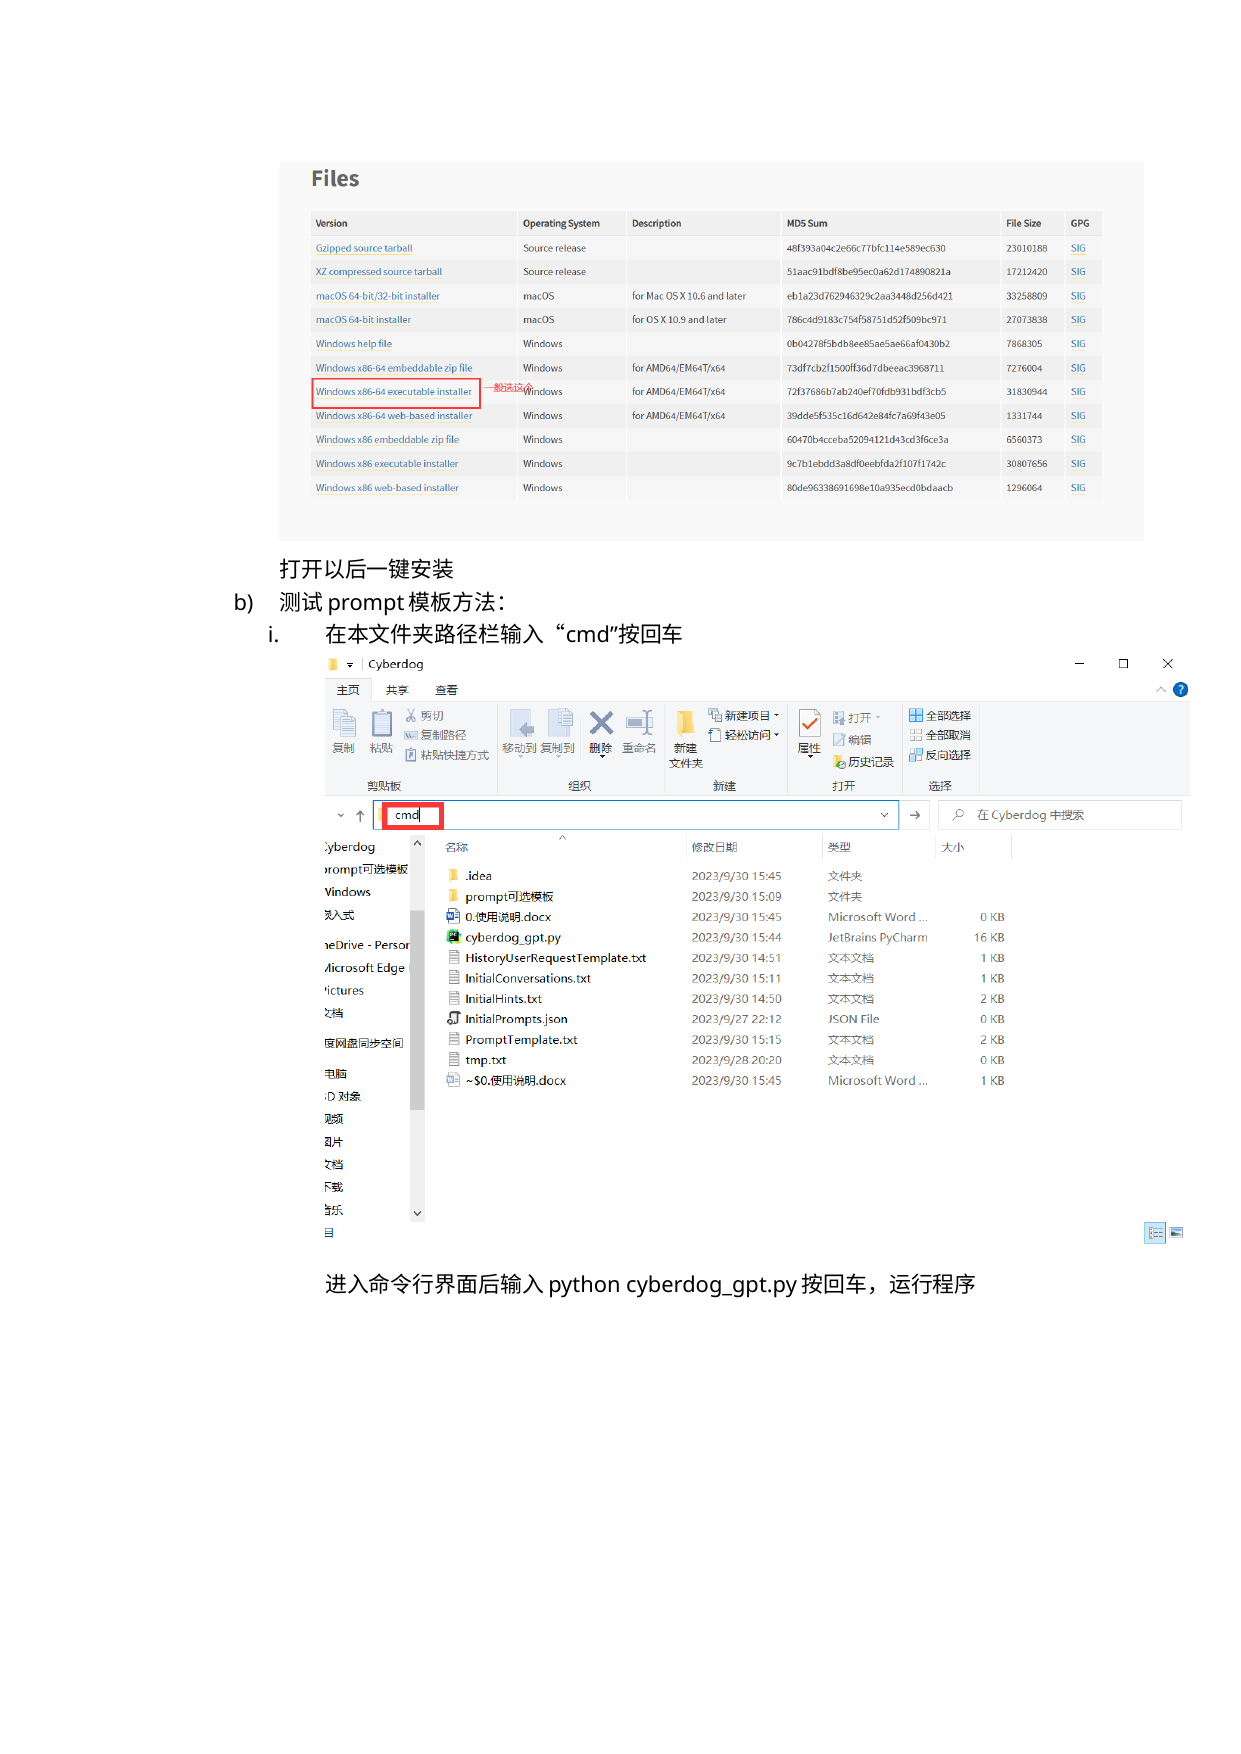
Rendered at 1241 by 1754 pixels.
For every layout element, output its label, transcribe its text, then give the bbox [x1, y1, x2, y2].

picture [279, 162, 1145, 541]
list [279, 617, 1053, 1299]
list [233, 162, 1053, 584]
picture [325, 649, 1191, 1244]
list 测试prompt模板方法： [233, 584, 1053, 617]
